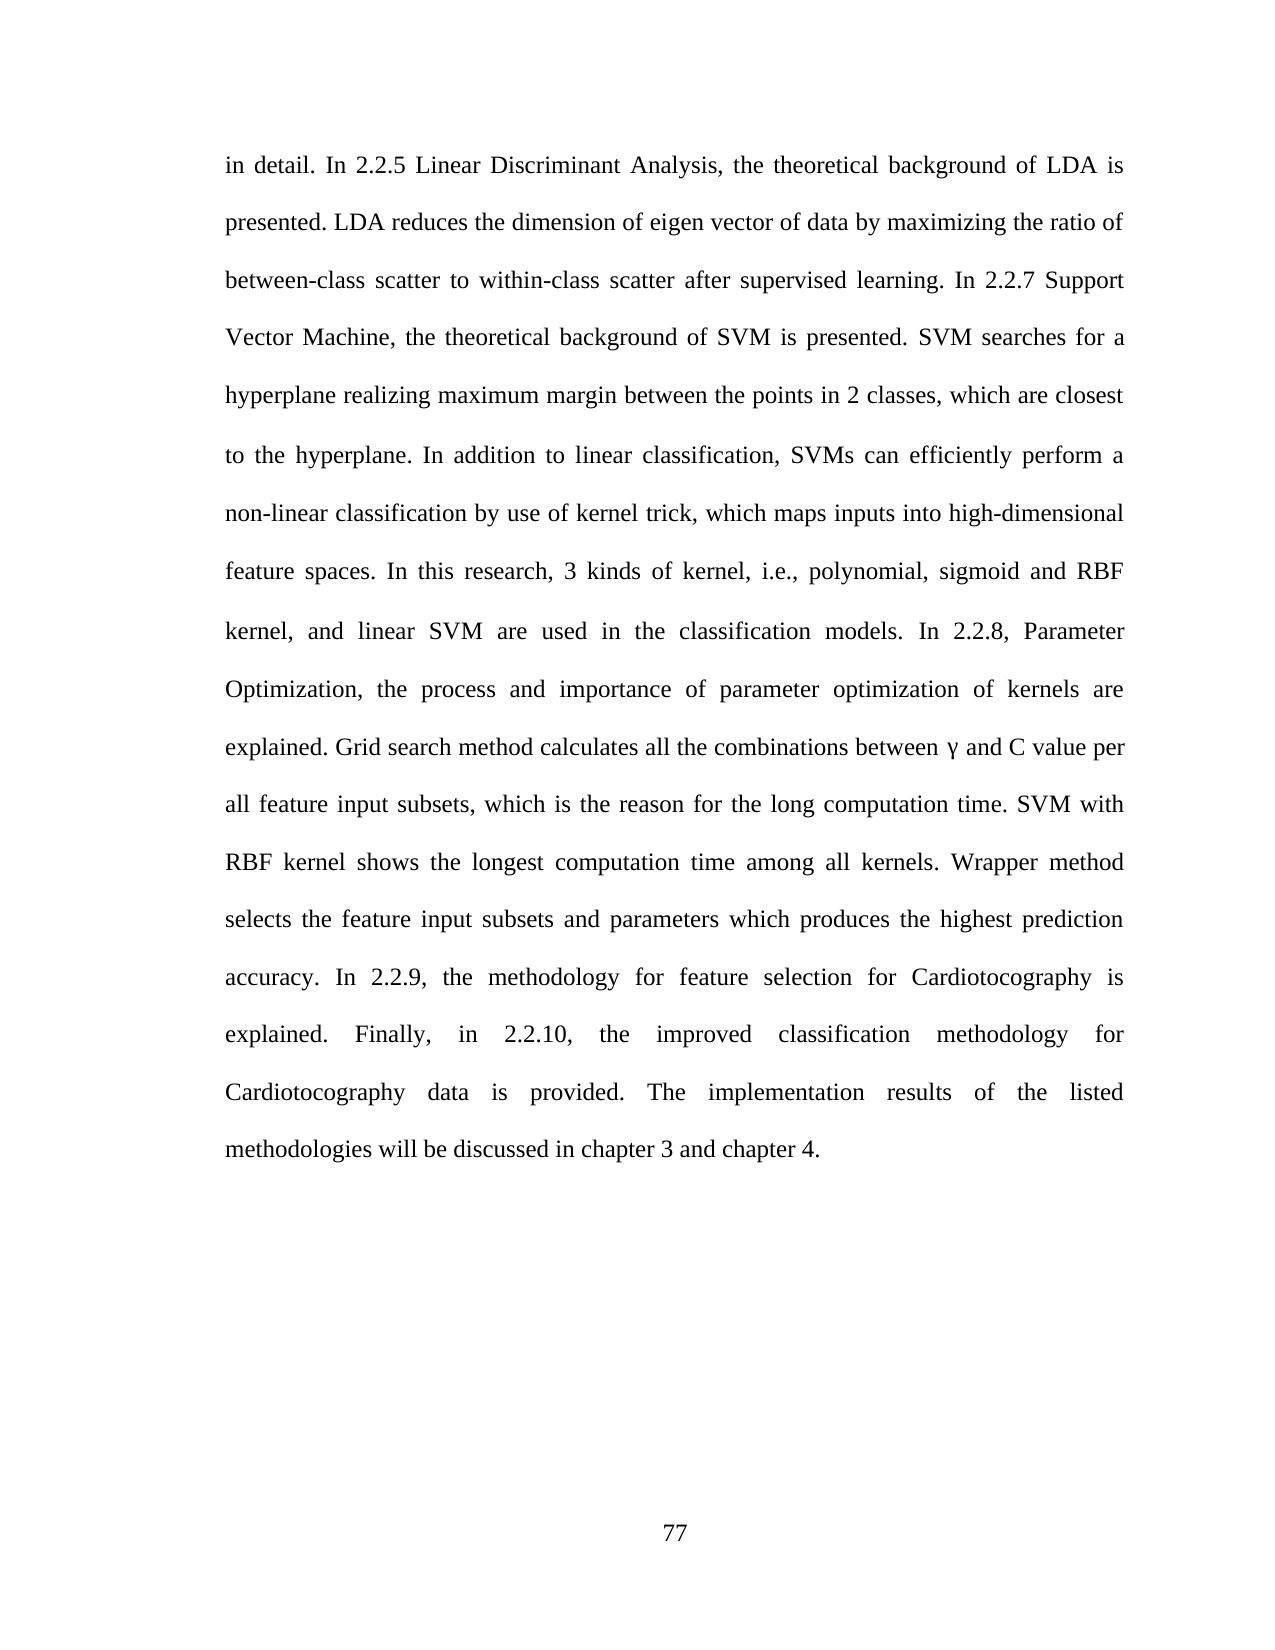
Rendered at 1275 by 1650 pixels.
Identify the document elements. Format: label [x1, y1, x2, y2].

text [225, 150, 1125, 1163]
